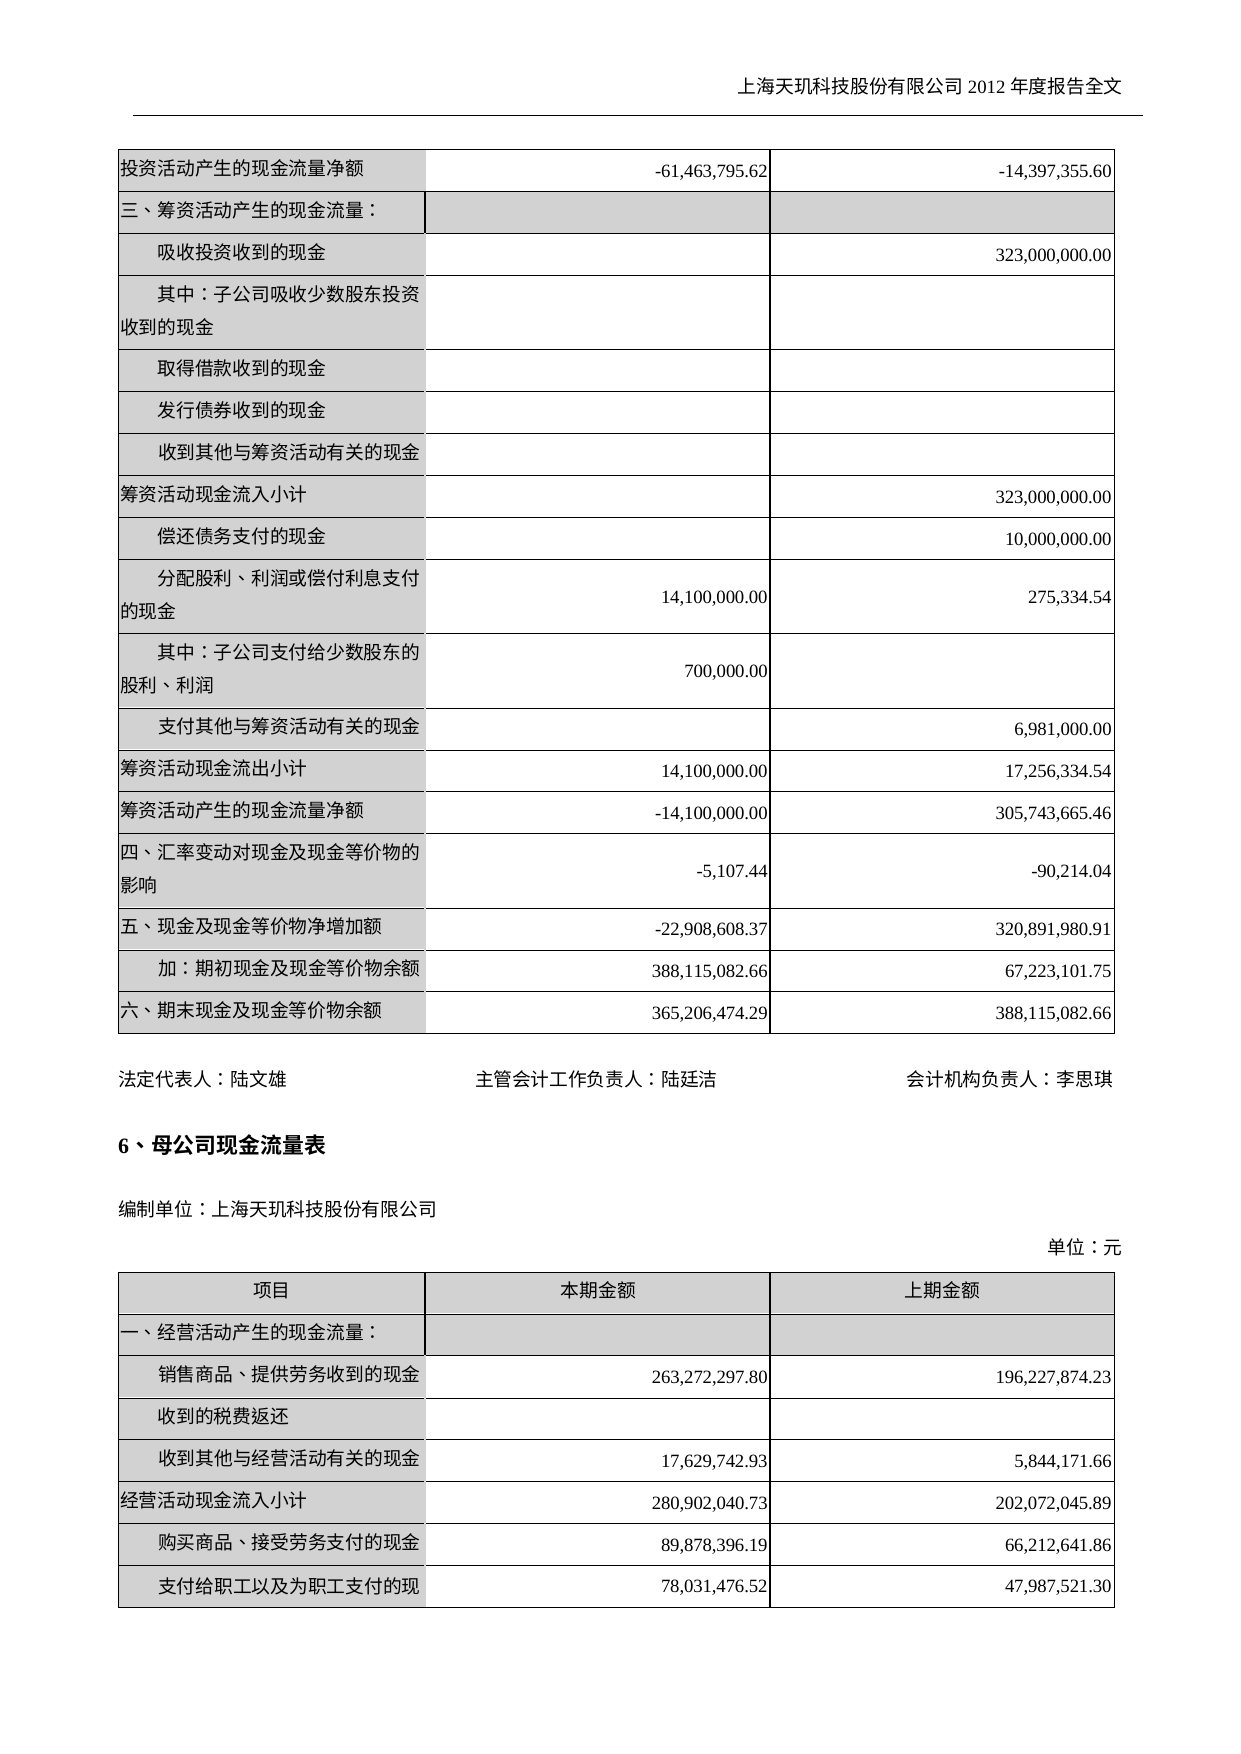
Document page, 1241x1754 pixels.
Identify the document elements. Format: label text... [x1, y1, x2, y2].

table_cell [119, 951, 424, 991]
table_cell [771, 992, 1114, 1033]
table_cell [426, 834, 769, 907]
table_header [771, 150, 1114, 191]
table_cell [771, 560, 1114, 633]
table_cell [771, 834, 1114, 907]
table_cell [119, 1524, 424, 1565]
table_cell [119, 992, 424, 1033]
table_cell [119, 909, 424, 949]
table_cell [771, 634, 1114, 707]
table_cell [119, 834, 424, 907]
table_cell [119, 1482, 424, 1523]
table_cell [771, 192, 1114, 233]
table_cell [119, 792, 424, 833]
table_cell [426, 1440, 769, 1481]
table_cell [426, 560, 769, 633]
text 单位：元 [102, 1234, 1122, 1260]
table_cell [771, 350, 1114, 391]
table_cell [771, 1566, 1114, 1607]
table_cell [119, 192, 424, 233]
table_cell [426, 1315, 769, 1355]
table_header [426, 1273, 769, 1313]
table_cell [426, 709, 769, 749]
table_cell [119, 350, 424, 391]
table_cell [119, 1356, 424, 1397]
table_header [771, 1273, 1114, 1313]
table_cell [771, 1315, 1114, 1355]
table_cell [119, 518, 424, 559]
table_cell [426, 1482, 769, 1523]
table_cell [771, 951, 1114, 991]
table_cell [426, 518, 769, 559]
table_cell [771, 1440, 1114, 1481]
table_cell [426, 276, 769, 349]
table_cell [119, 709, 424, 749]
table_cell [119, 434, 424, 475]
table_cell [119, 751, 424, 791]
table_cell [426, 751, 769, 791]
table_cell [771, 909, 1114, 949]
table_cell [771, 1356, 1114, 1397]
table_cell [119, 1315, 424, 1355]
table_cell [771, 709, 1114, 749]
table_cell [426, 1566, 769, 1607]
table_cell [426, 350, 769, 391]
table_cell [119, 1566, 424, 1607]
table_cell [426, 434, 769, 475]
text 法定代表人：陆文雄 主管会计工作负责人：陆廷洁 会计机构负责人：李思琪 [118, 1066, 1138, 1092]
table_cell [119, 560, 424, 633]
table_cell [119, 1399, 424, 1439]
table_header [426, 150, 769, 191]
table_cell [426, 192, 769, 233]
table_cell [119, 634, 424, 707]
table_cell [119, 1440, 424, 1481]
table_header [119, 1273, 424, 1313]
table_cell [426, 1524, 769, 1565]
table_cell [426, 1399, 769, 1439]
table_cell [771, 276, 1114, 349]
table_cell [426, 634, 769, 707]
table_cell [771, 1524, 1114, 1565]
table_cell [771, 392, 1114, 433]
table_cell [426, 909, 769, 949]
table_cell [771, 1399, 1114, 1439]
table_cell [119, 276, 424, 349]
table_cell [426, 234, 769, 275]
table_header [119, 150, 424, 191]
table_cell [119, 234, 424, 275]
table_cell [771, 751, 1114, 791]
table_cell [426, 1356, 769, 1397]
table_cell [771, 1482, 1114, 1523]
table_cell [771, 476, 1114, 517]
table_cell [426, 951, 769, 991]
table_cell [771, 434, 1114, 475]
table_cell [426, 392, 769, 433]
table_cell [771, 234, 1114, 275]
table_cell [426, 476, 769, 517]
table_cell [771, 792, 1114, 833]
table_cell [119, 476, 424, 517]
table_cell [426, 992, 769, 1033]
subtitle 6、母公司现金流量表 [118, 1130, 1138, 1160]
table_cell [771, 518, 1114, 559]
text 编制单位：上海天玑科技股份有限公司 [118, 1197, 1138, 1222]
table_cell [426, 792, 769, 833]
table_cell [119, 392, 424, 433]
